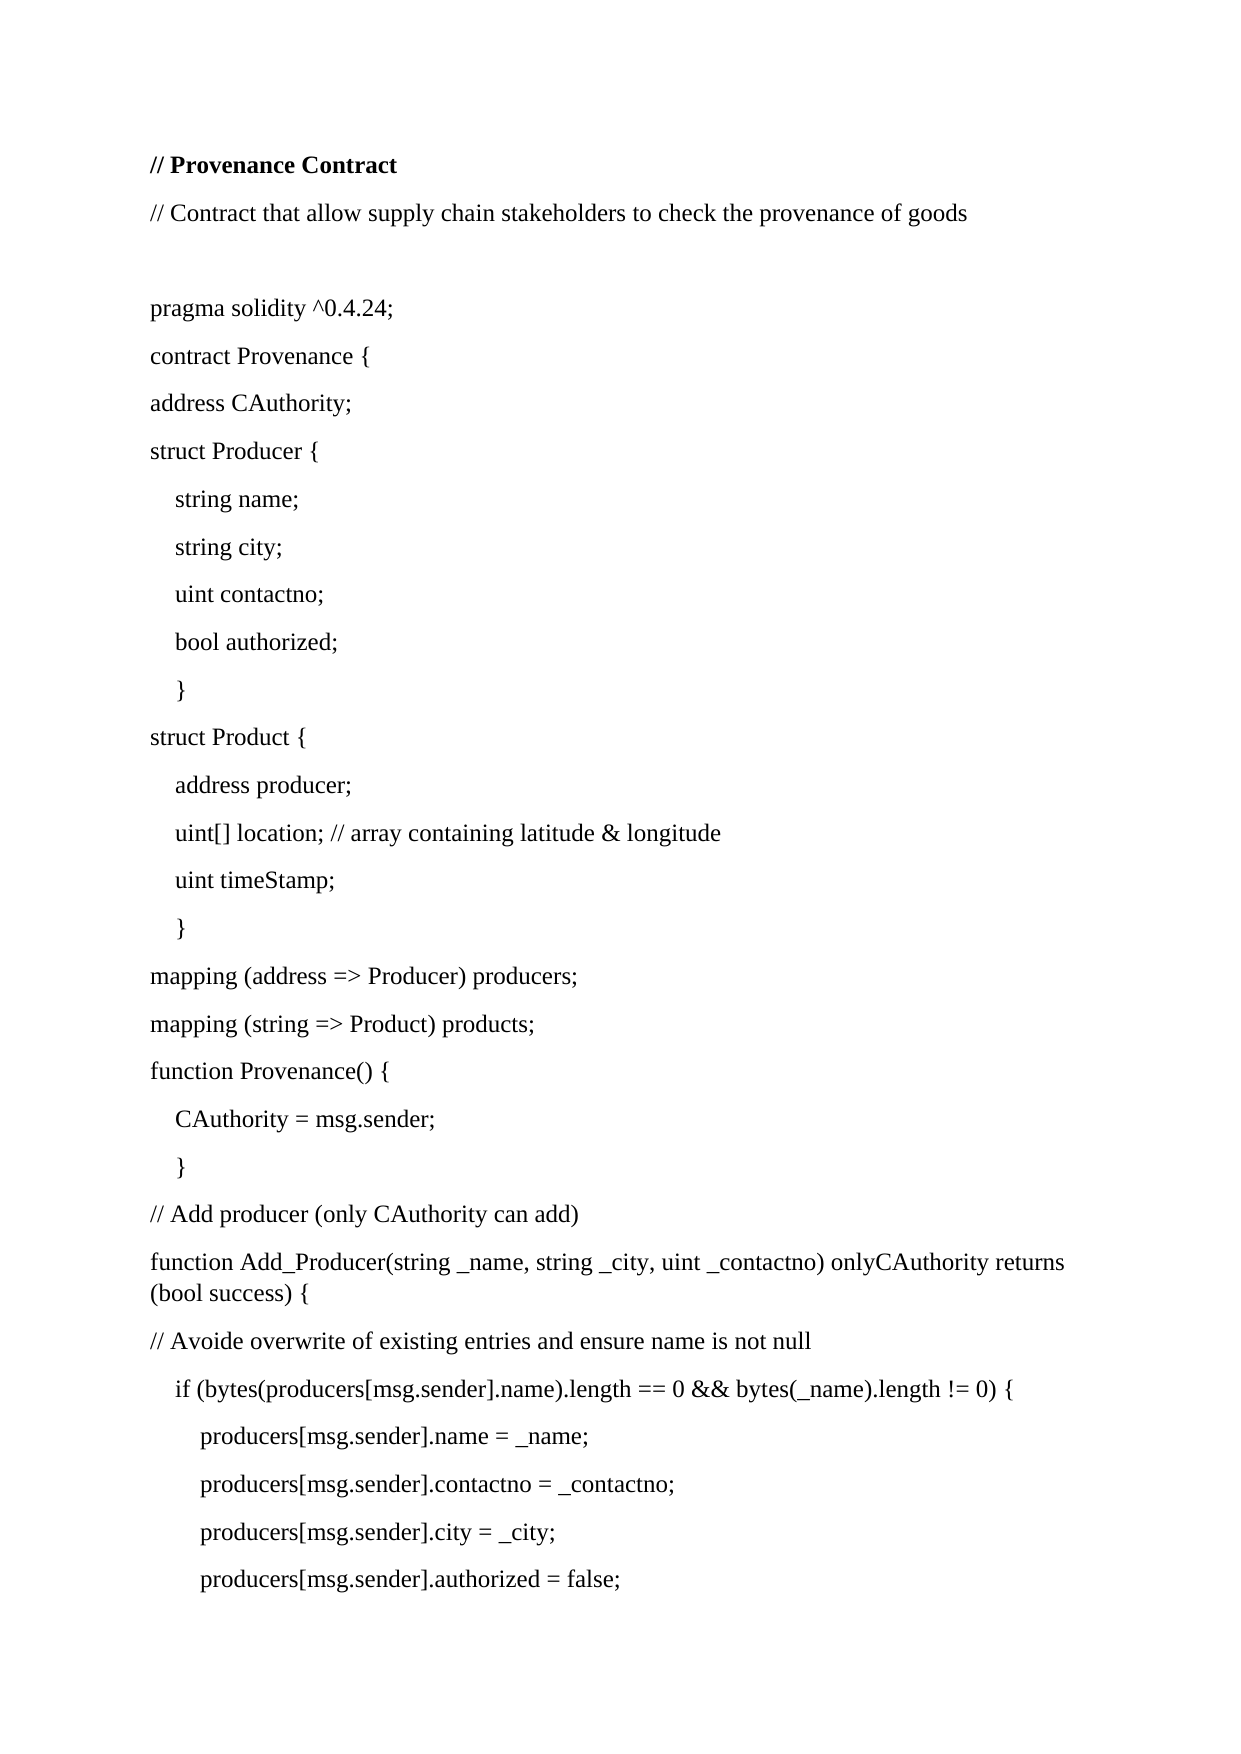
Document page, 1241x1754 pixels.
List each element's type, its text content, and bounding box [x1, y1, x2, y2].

text struct Product { [150, 722, 1090, 751]
text uint contactno; [150, 579, 1090, 608]
text if (bytes(producers[msg.sender].name).length == 0 && bytes(_name).length != 0) { [150, 1374, 1090, 1402]
text mapping (address => Producer) producers; [150, 961, 1090, 990]
text producers[msg.sender].name = _name; [150, 1421, 1090, 1450]
text address CAuthority; [150, 388, 1090, 417]
text } [150, 913, 1090, 942]
text producers[msg.sender].contactno = _contactno; [150, 1469, 1090, 1498]
text struct Producer { [150, 436, 1090, 465]
text function Provenance() { [150, 1056, 1090, 1085]
text function Add_Producer(string _name, string _city, uint _contactno) onlyCAuthority returns (bool success) { [150, 1247, 1090, 1307]
text // Avoide overwrite of existing entries and ensure name is not null [150, 1326, 1090, 1355]
text uint[] location; // array containing latitude & longitude [150, 818, 1090, 847]
text // Add producer (only CAuthority can add) [150, 1199, 1090, 1228]
text string name; [150, 484, 1090, 513]
text CAuthority = msg.sender; [150, 1104, 1090, 1133]
text address producer; [150, 770, 1090, 799]
text bool authorized; [150, 627, 1090, 656]
text pragma solidity ^0.4.24; [150, 293, 1090, 322]
text uint timeStamp; [150, 866, 1090, 894]
text producers[msg.sender].city = _city; [150, 1517, 1090, 1546]
text // Contract that allow supply chain stakeholders to check the provenance of goods [150, 198, 1090, 226]
text producers[msg.sender].authorized = false; [150, 1564, 1090, 1593]
text } [150, 675, 1090, 703]
text string city; [150, 532, 1090, 560]
text contract Provenance { [150, 341, 1090, 369]
text // Provenance Contract [150, 150, 1090, 179]
text } [150, 1152, 1090, 1181]
text mapping (string => Product) products; [150, 1009, 1090, 1037]
